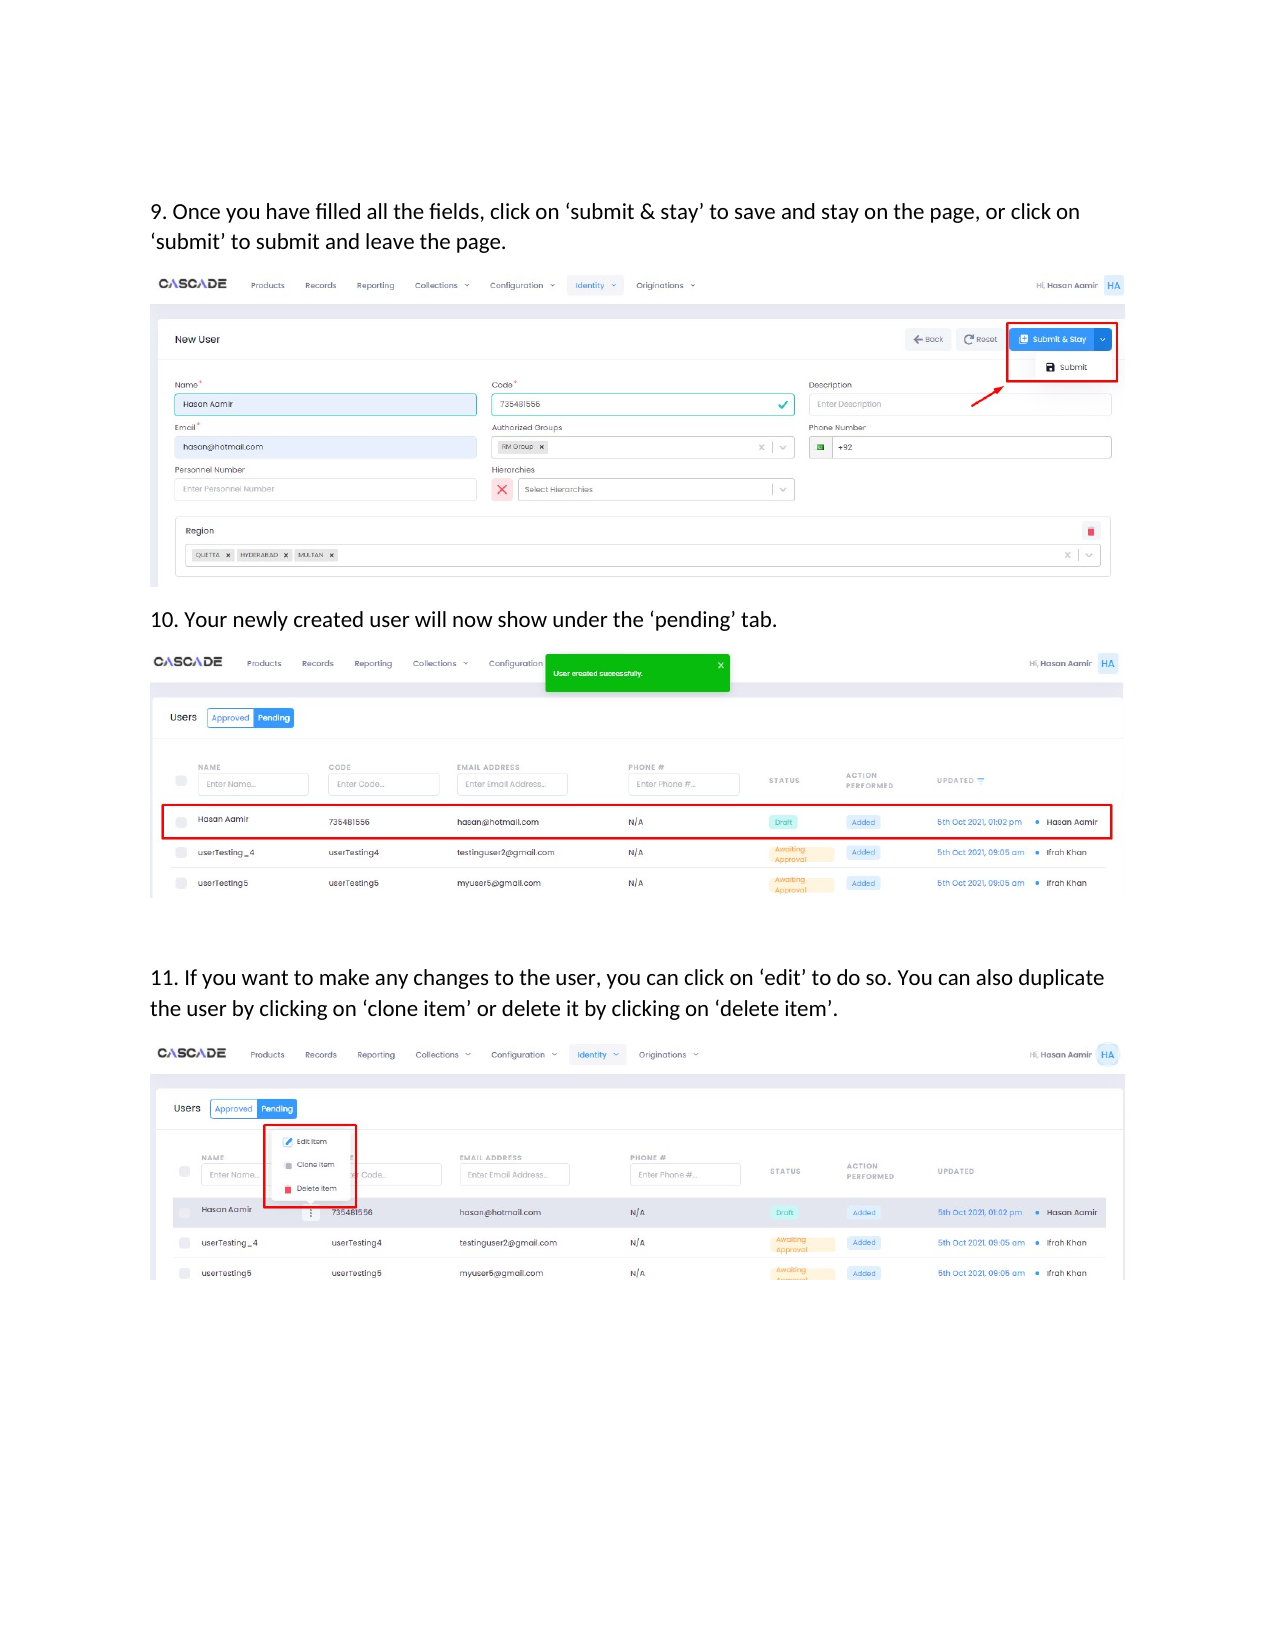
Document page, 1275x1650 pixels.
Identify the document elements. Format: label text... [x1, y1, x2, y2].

text 10. Your newly created user will now show under the ‘pending’ tab. [150, 605, 1125, 633]
text 9. Once you have filled all the fields, click on ‘submit & stay’ to save and stay on the page, or click on ‘submit’ to submit and leave the page. [150, 197, 1125, 255]
text 11. If you want to make any changes to the user, you can click on ‘edit’ to do so. You can also duplicate the user by clicking on ‘clone item’ or delete it by clicking on ‘delete item’. [150, 963, 1125, 1022]
picture [150, 273, 1125, 587]
picture [150, 1040, 1125, 1280]
picture [150, 651, 1124, 898]
